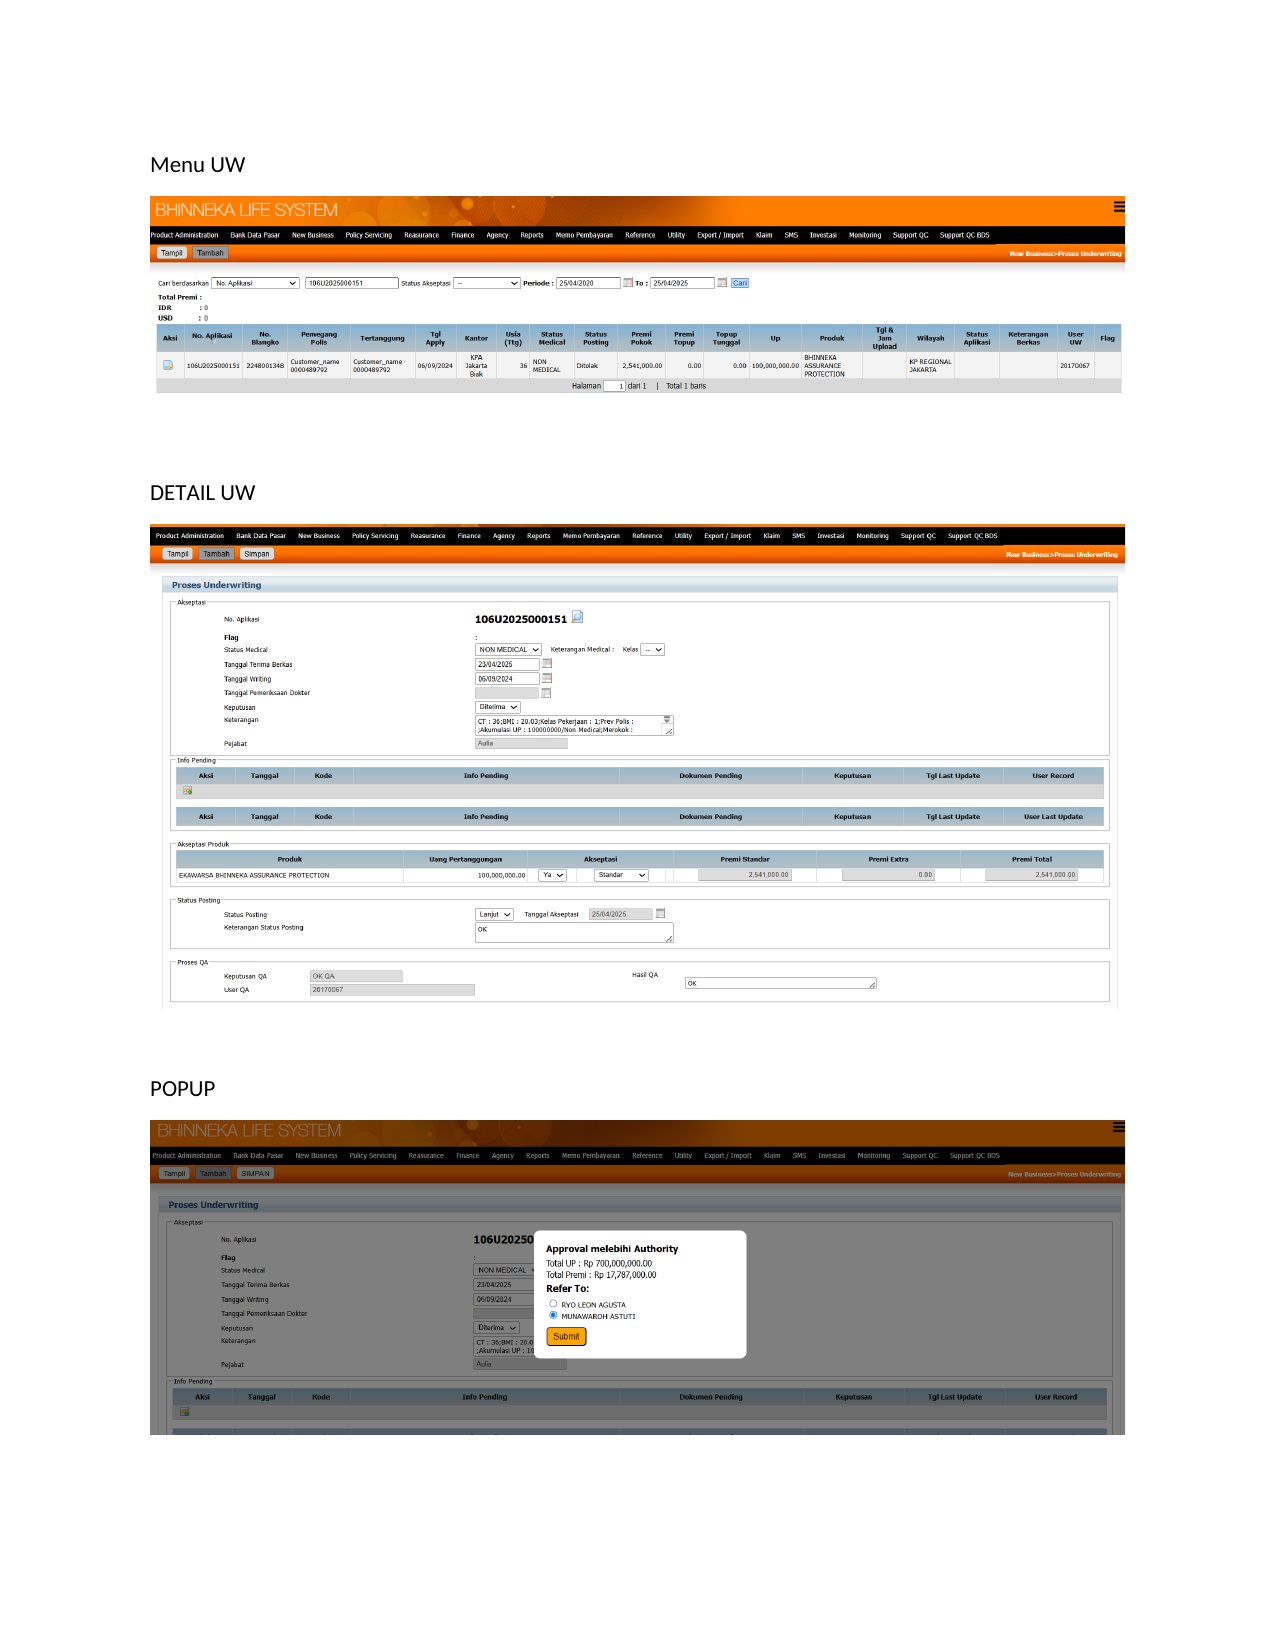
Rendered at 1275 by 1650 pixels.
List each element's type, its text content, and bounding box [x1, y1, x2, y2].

picture [150, 1120, 1125, 1435]
text DETAIL UW [150, 478, 1125, 506]
picture [150, 524, 1125, 1009]
picture [150, 196, 1125, 413]
text Menu UW [150, 150, 1125, 178]
text POPUP [150, 1074, 1125, 1102]
